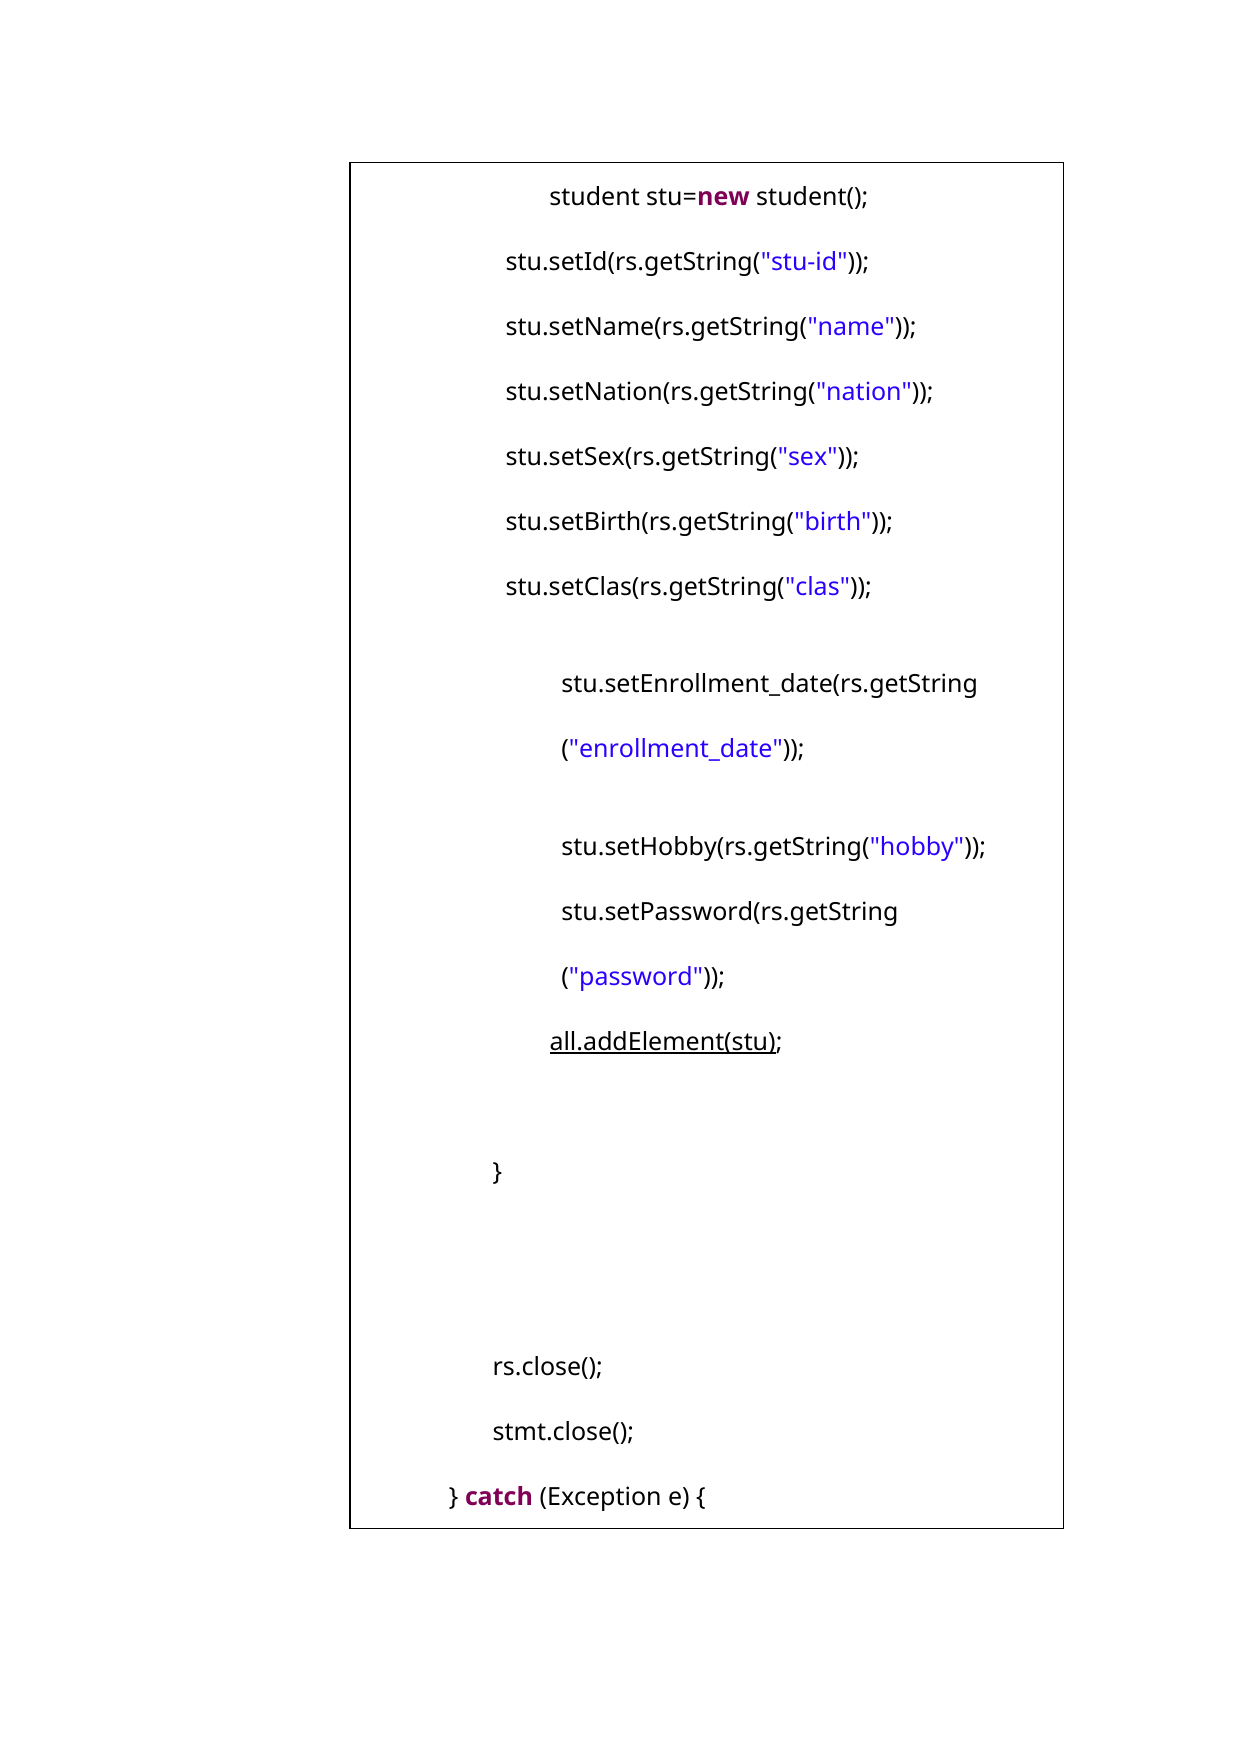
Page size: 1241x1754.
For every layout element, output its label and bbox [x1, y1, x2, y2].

table_cell [351, 163, 1063, 1528]
